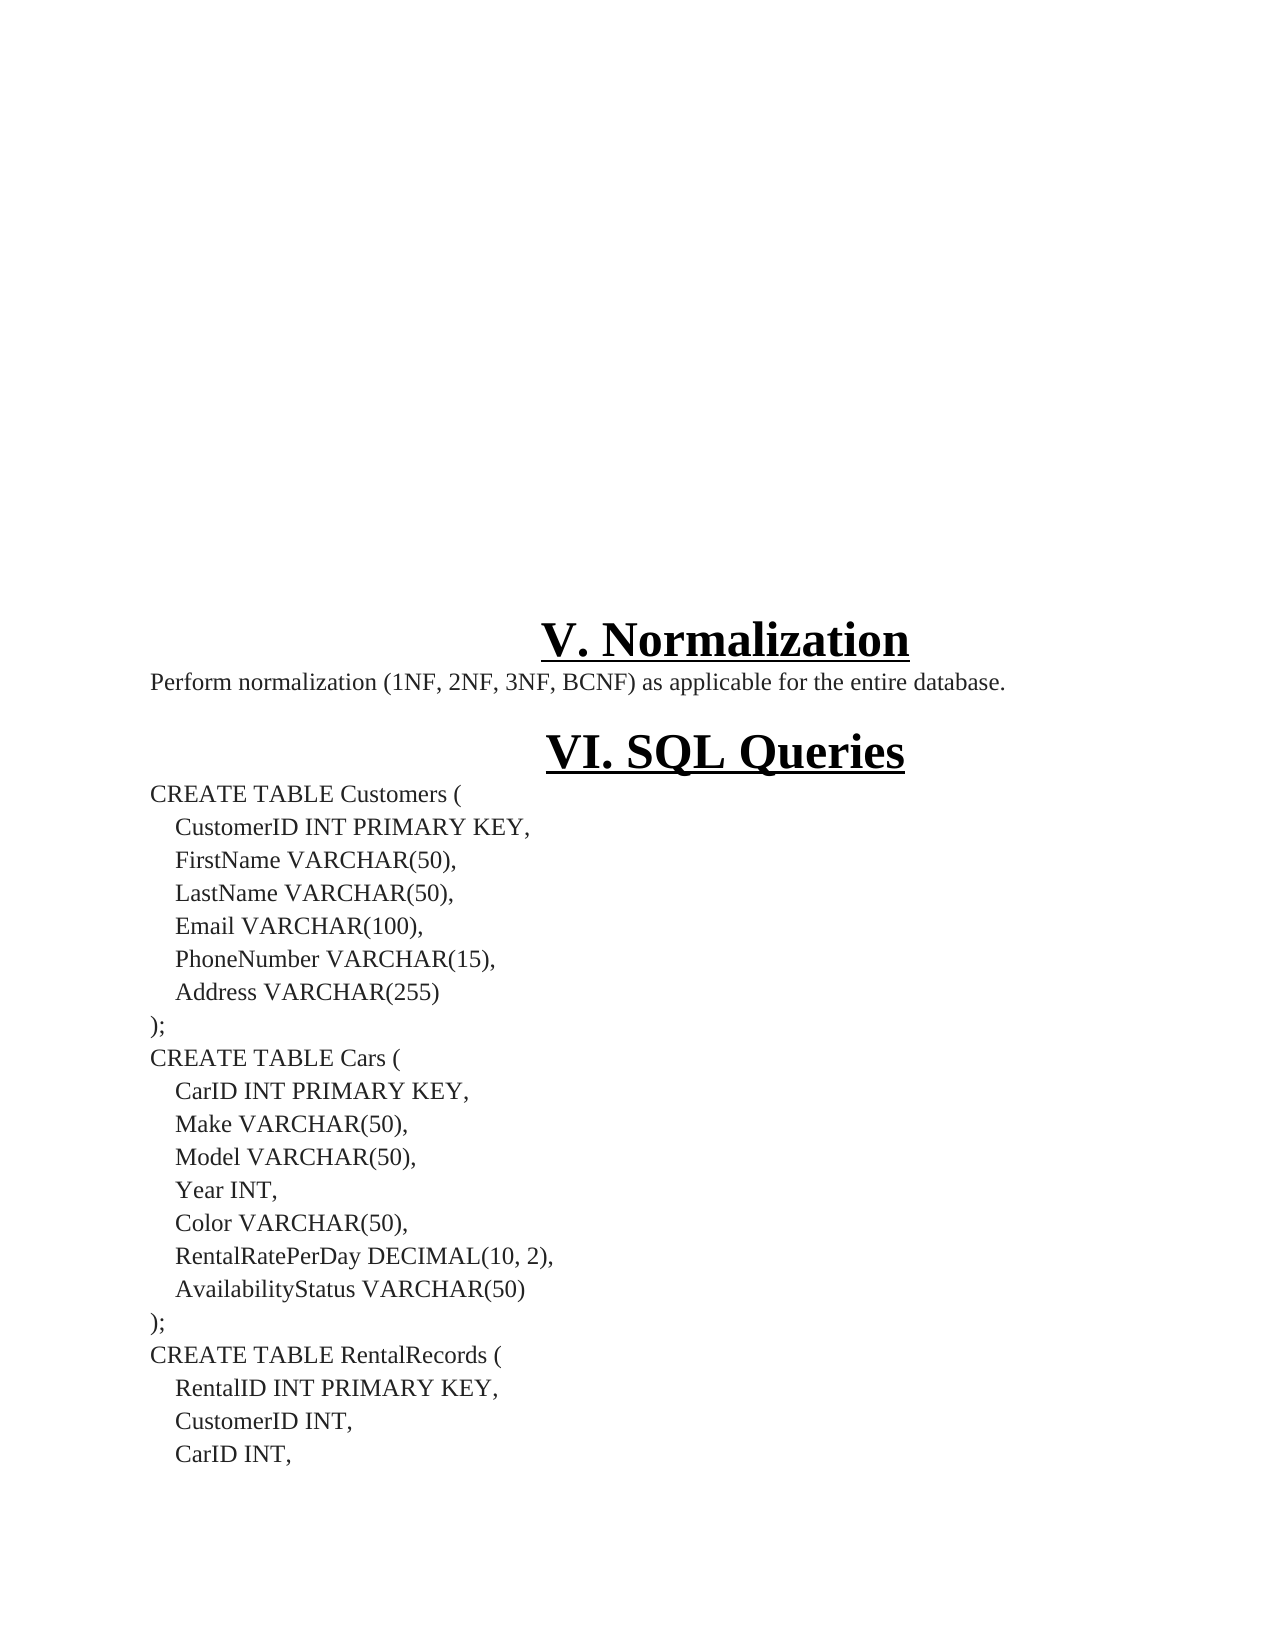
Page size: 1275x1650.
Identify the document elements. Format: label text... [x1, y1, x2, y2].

text CREATE TABLE Cars ( [150, 1043, 1226, 1072]
text ); [150, 1010, 1226, 1039]
text RentalRatePerDay DECIMAL(10, 2), [150, 1241, 1226, 1270]
text LastName VARCHAR(50), [150, 878, 1226, 907]
text CREATE TABLE RentalRecords ( [150, 1340, 1226, 1369]
text VI. SQL Queries [150, 721, 1226, 779]
text CustomerID INT, [150, 1406, 1226, 1435]
text AvailabilityStatus VARCHAR(50) [150, 1274, 1226, 1303]
text FirstName VARCHAR(50), [150, 845, 1226, 874]
text Email VARCHAR(100), [150, 911, 1226, 940]
text Address VARCHAR(255) [150, 977, 1226, 1006]
text CustomerID INT PRIMARY KEY, [150, 812, 1226, 841]
text CarID INT PRIMARY KEY, [150, 1076, 1226, 1105]
text Model VARCHAR(50), [150, 1142, 1226, 1171]
text Year INT, [150, 1175, 1226, 1204]
text CarID INT, [150, 1439, 1226, 1468]
text V. Normalization [150, 610, 1226, 667]
text CREATE TABLE Customers ( [150, 779, 1226, 808]
text Make VARCHAR(50), [150, 1109, 1226, 1138]
text RentalID INT PRIMARY KEY, [150, 1373, 1226, 1402]
text Color VARCHAR(50), [150, 1208, 1226, 1237]
text PhoneNumber VARCHAR(15), [150, 944, 1226, 973]
text Perform normalization (1NF, 2NF, 3NF, BCNF) as applicable for the entire database. [150, 667, 1226, 696]
text ); [150, 1307, 1226, 1336]
